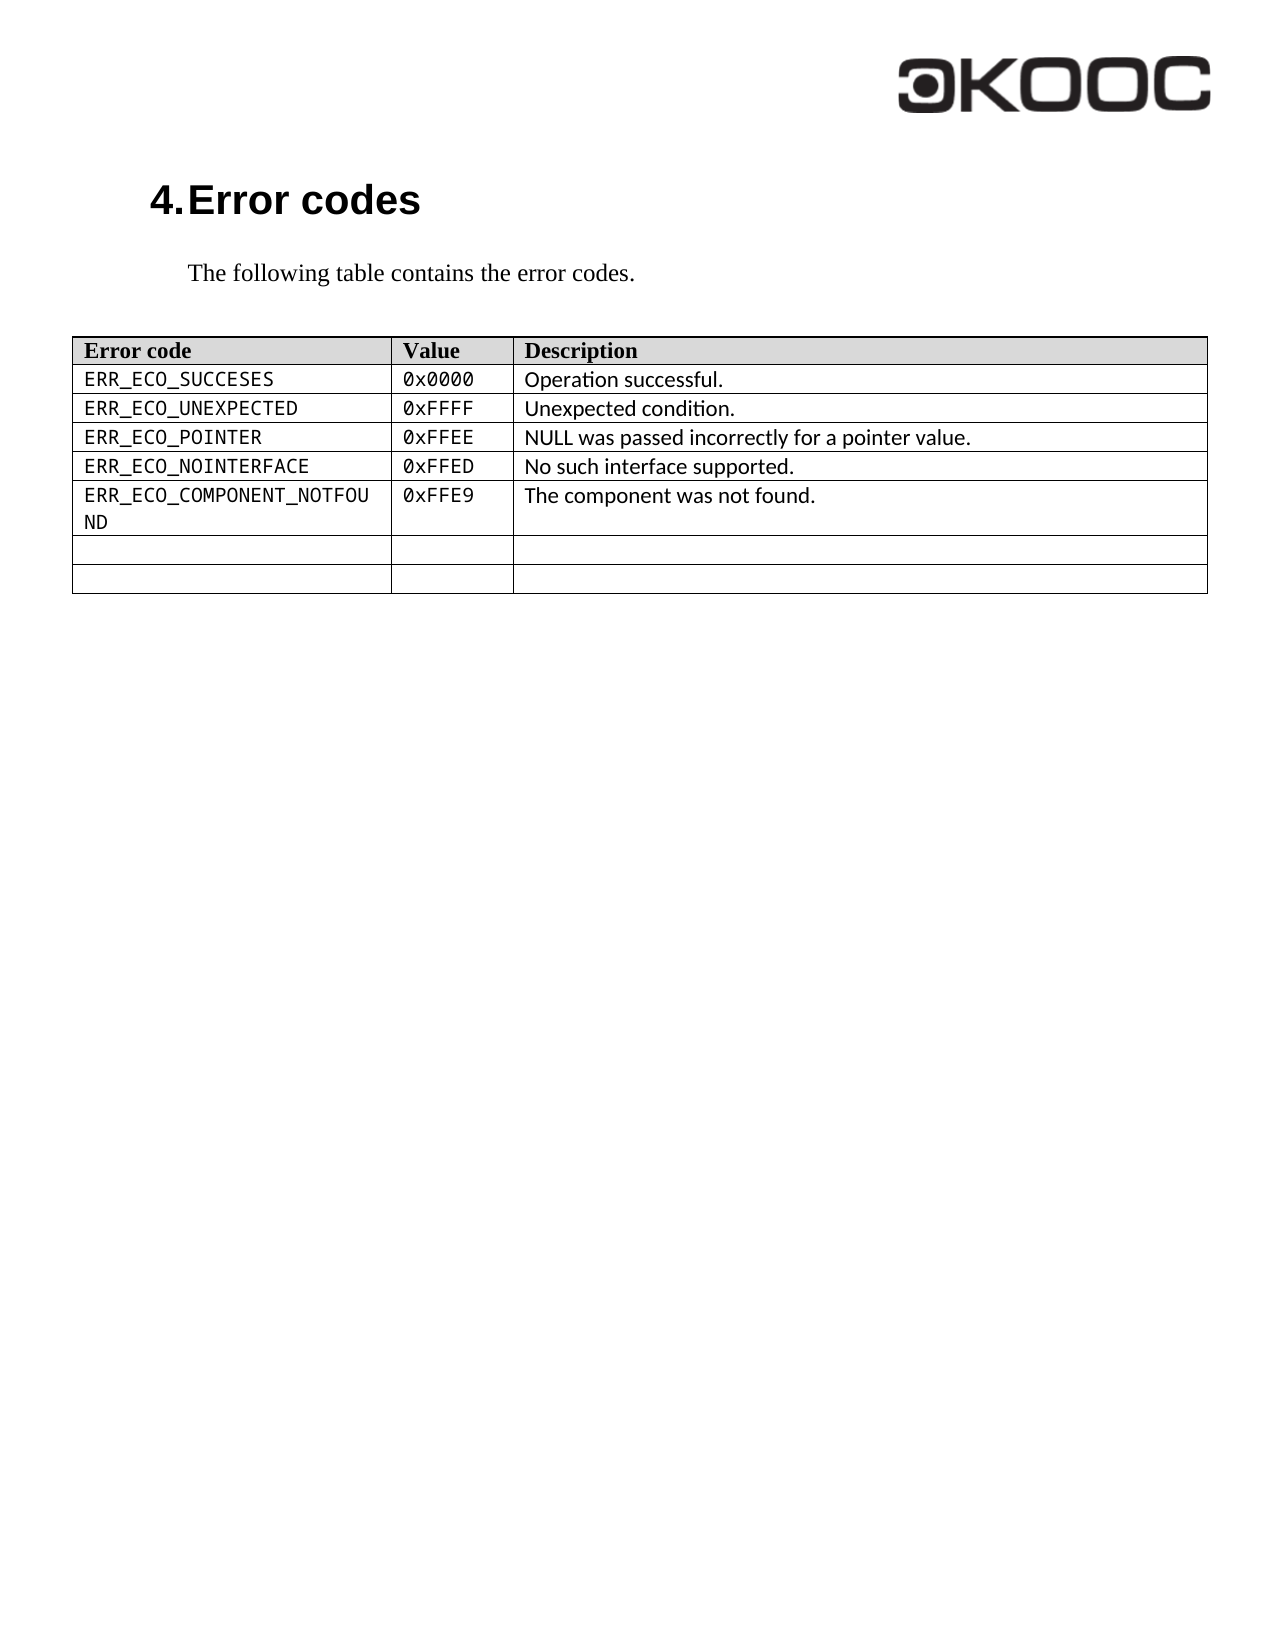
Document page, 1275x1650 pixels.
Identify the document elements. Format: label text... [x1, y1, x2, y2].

table_cell 0xFFE9 [392, 481, 513, 535]
list Error codes [150, 175, 1125, 223]
table_cell 0xFFED [392, 452, 513, 480]
table_cell 0xFFFF [392, 394, 513, 422]
table_cell [392, 565, 513, 593]
table_cell ERR_ECO_NOINTERFACE [73, 452, 391, 480]
table_cell ERR_ECO_COMPONENT_NOTFOUND [73, 481, 391, 535]
table_cell [392, 536, 513, 564]
table_cell ERR_ECO_POINTER [73, 423, 391, 451]
table_header Value [392, 338, 513, 364]
table_cell NULL was passed incorrectly for a pointer value. [514, 423, 1207, 451]
table_cell 0x0000 [392, 365, 513, 393]
list The following table contains the error codes. [187, 258, 1125, 286]
table_cell [514, 565, 1207, 593]
table_header Description [514, 338, 1207, 364]
table_cell [514, 536, 1207, 564]
table_cell 0xFFEE [392, 423, 513, 451]
table_cell [73, 565, 391, 593]
table_cell Unexpected condition. [514, 394, 1207, 422]
table_cell [73, 536, 391, 564]
table_cell Operation successful. [514, 365, 1207, 393]
table_header Error code [73, 338, 391, 364]
table_cell ERR_ECO_UNEXPECTED [73, 394, 391, 422]
table_cell No such interface supported. [514, 452, 1207, 480]
picture [898, 56, 1211, 113]
table_cell ERR_ECO_SUCCESES [73, 365, 391, 393]
table_cell The component was not found. [514, 481, 1207, 535]
